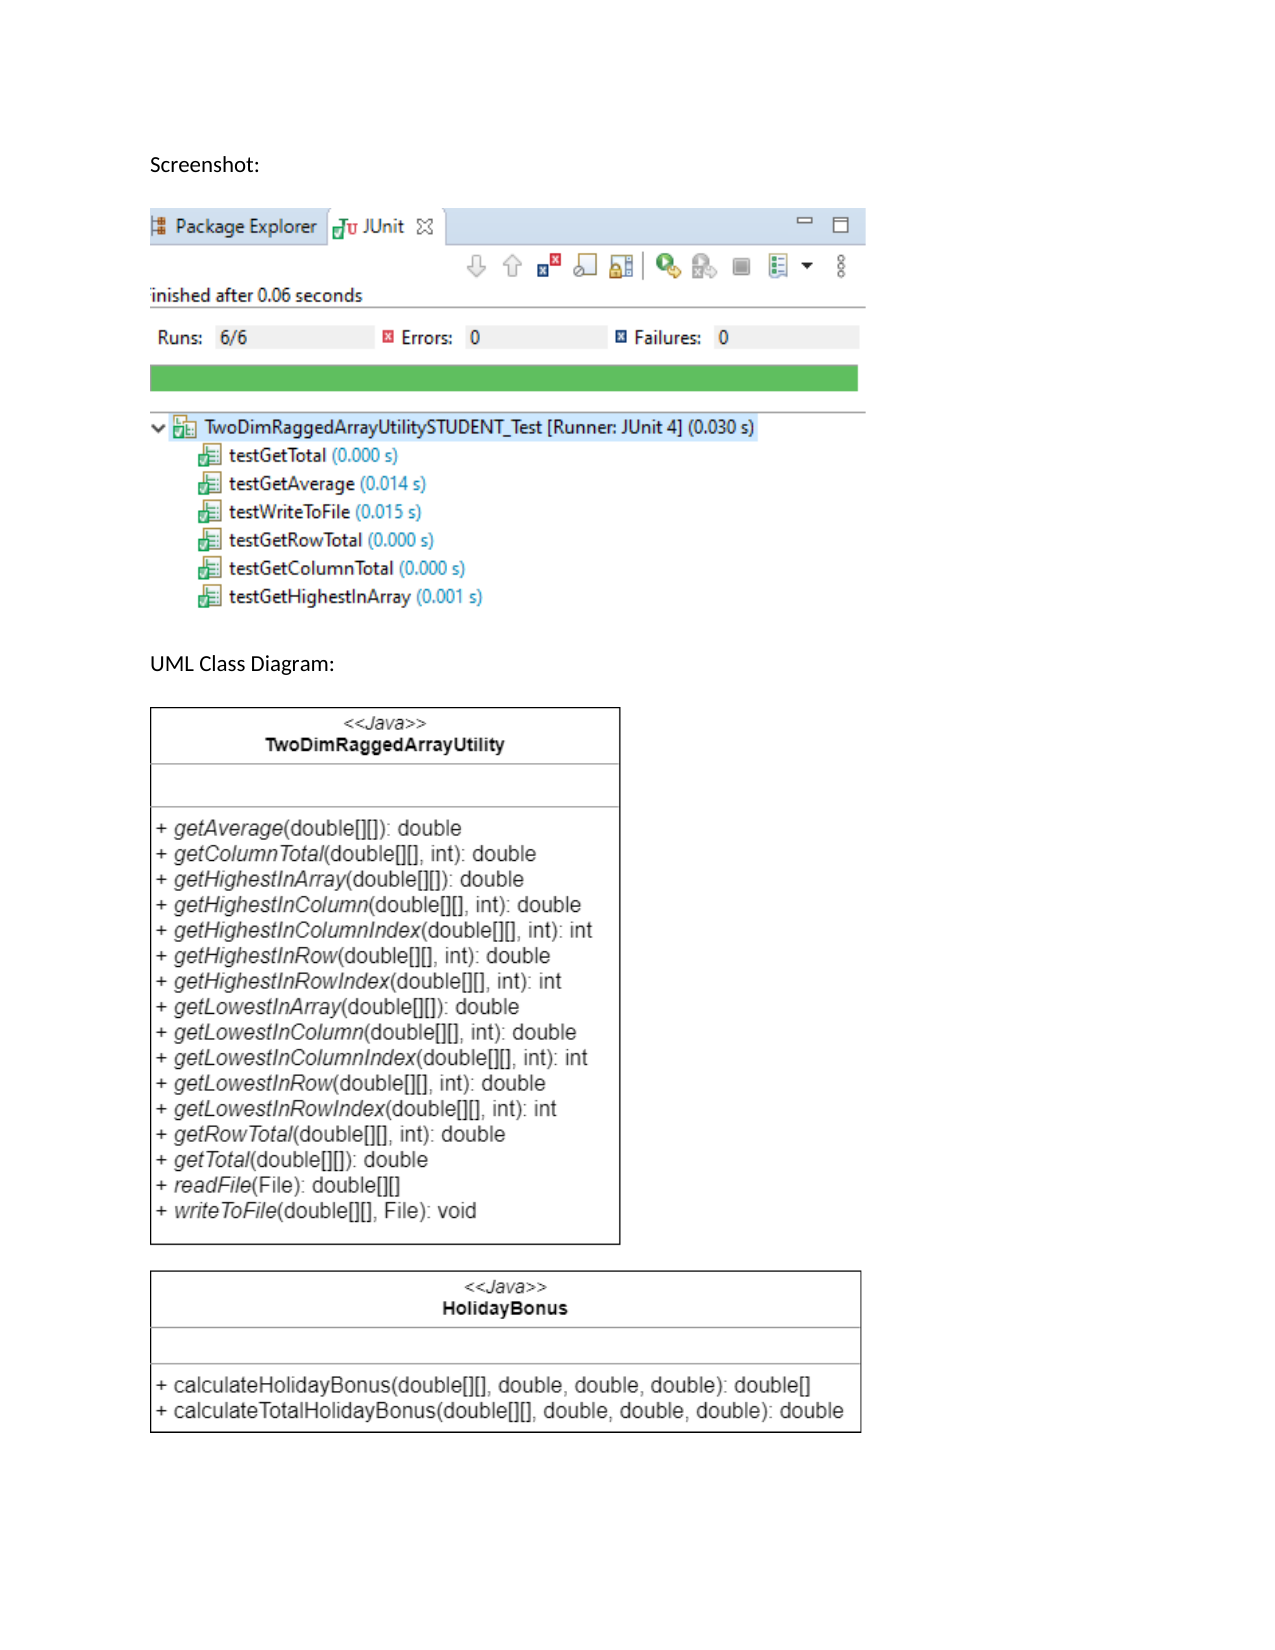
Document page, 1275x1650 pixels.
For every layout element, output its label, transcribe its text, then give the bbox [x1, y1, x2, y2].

picture [150, 208, 866, 619]
text Screenshot: [150, 150, 1125, 178]
text UML Class Diagram: [150, 649, 1125, 677]
picture [150, 707, 862, 1433]
